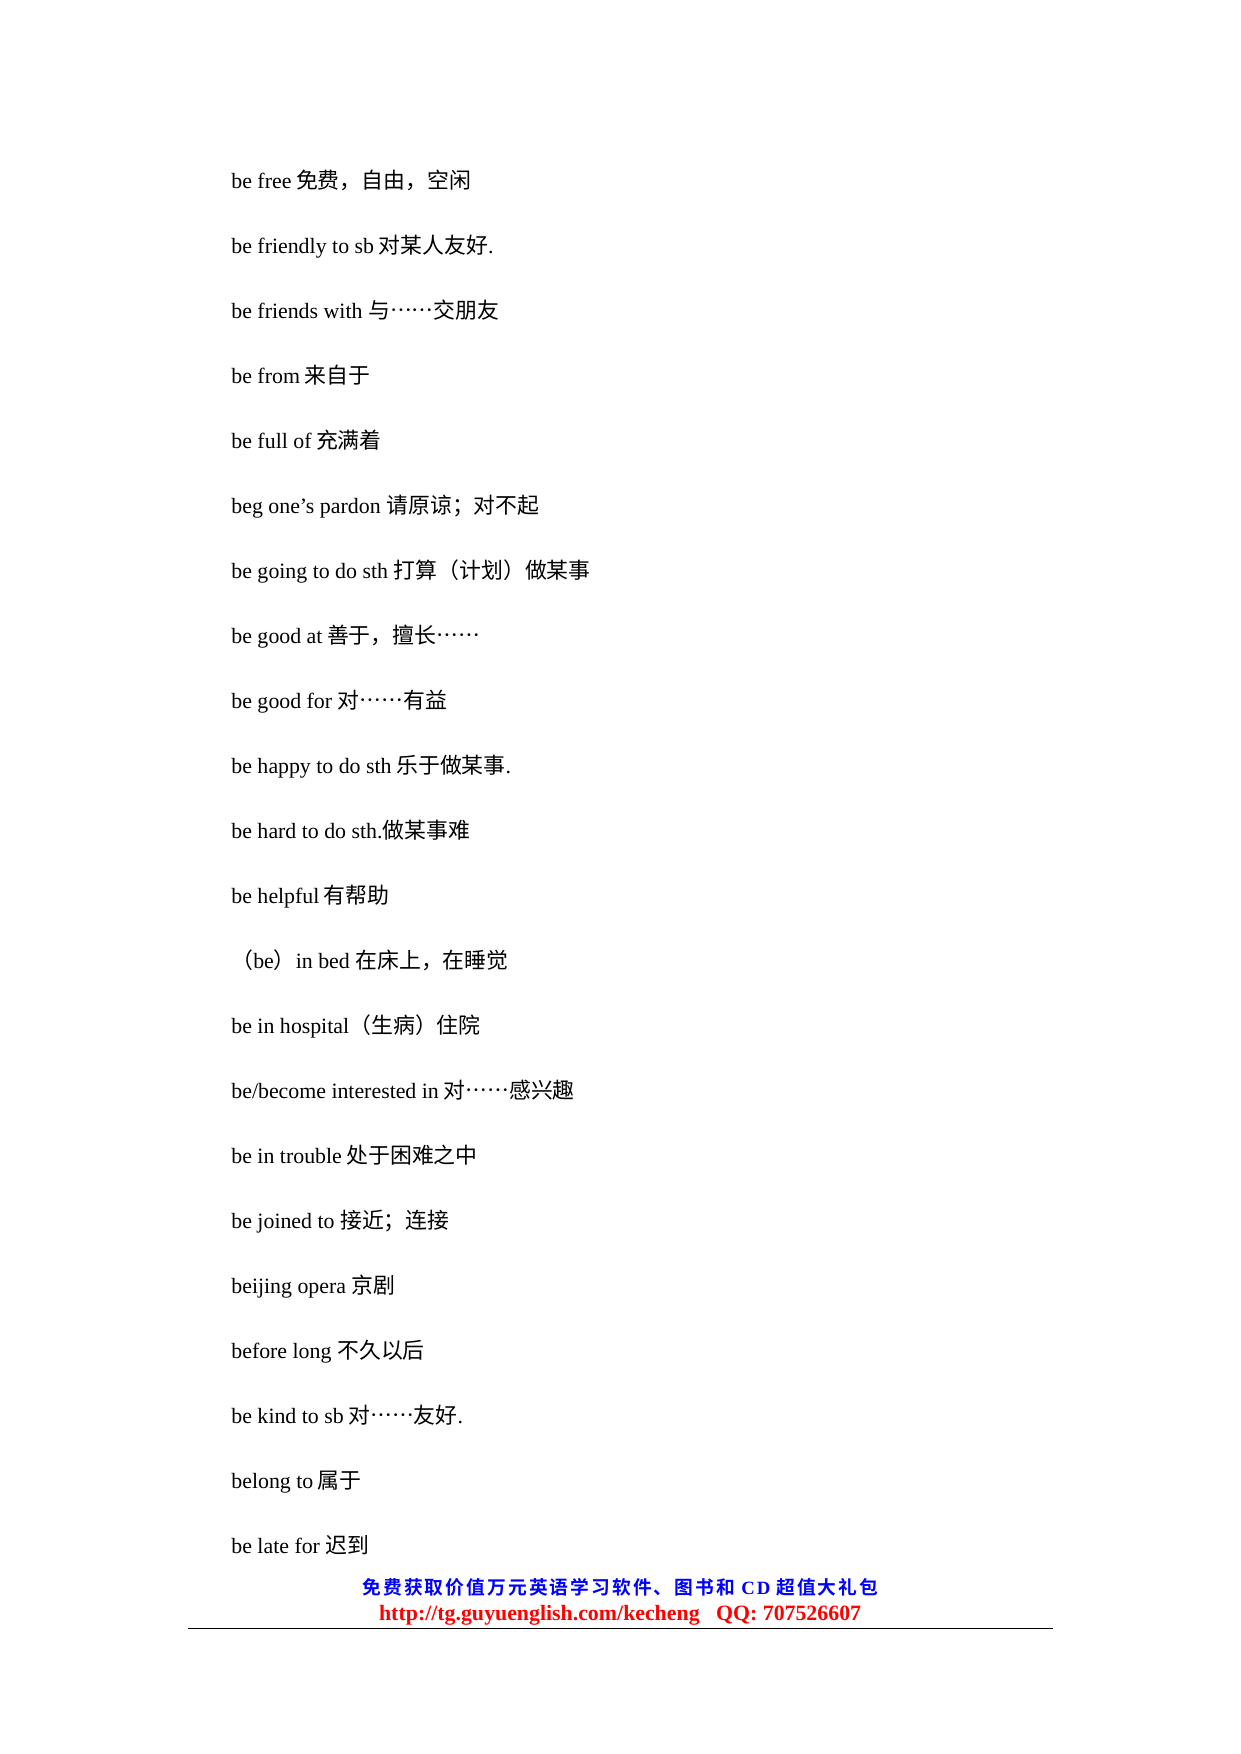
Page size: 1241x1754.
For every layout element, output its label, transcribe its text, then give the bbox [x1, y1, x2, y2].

text be hard to do sth.做某事难 [187, 813, 1053, 845]
text be late for 迟到 [187, 1528, 1053, 1560]
text beg one’s pardon 请原谅；对不起 [187, 488, 1053, 520]
text be kind to sb对……友好. [187, 1398, 1053, 1430]
text be in trouble处于困难之中 [187, 1138, 1053, 1170]
text be joined to 接近；连接 [187, 1203, 1053, 1235]
text be free免费，自由，空闲 [187, 163, 1053, 195]
text be happy to do sth乐于做某事. [187, 748, 1053, 780]
text be from来自于 [187, 358, 1053, 390]
text be friendly to sb对某人友好. [187, 228, 1053, 260]
text belong to属于 [187, 1463, 1053, 1495]
text be good for 对……有益 [187, 683, 1053, 715]
text be friends with 与……交朋友 [187, 293, 1053, 325]
text be full of充满着 [187, 423, 1053, 455]
text be/become interested in对……感兴趣 [187, 1073, 1053, 1105]
text be going to do sth 打算（计划）做某事 [187, 553, 1053, 585]
text be good at善于，擅长…… [187, 618, 1053, 650]
text （be）in bed 在床上，在睡觉 [187, 943, 1053, 975]
text be in hospital（生病）住院 [187, 1008, 1053, 1040]
text before long 不久以后 [187, 1333, 1053, 1365]
text be helpful有帮助 [187, 878, 1053, 910]
text beijing opera 京剧 [187, 1268, 1053, 1300]
